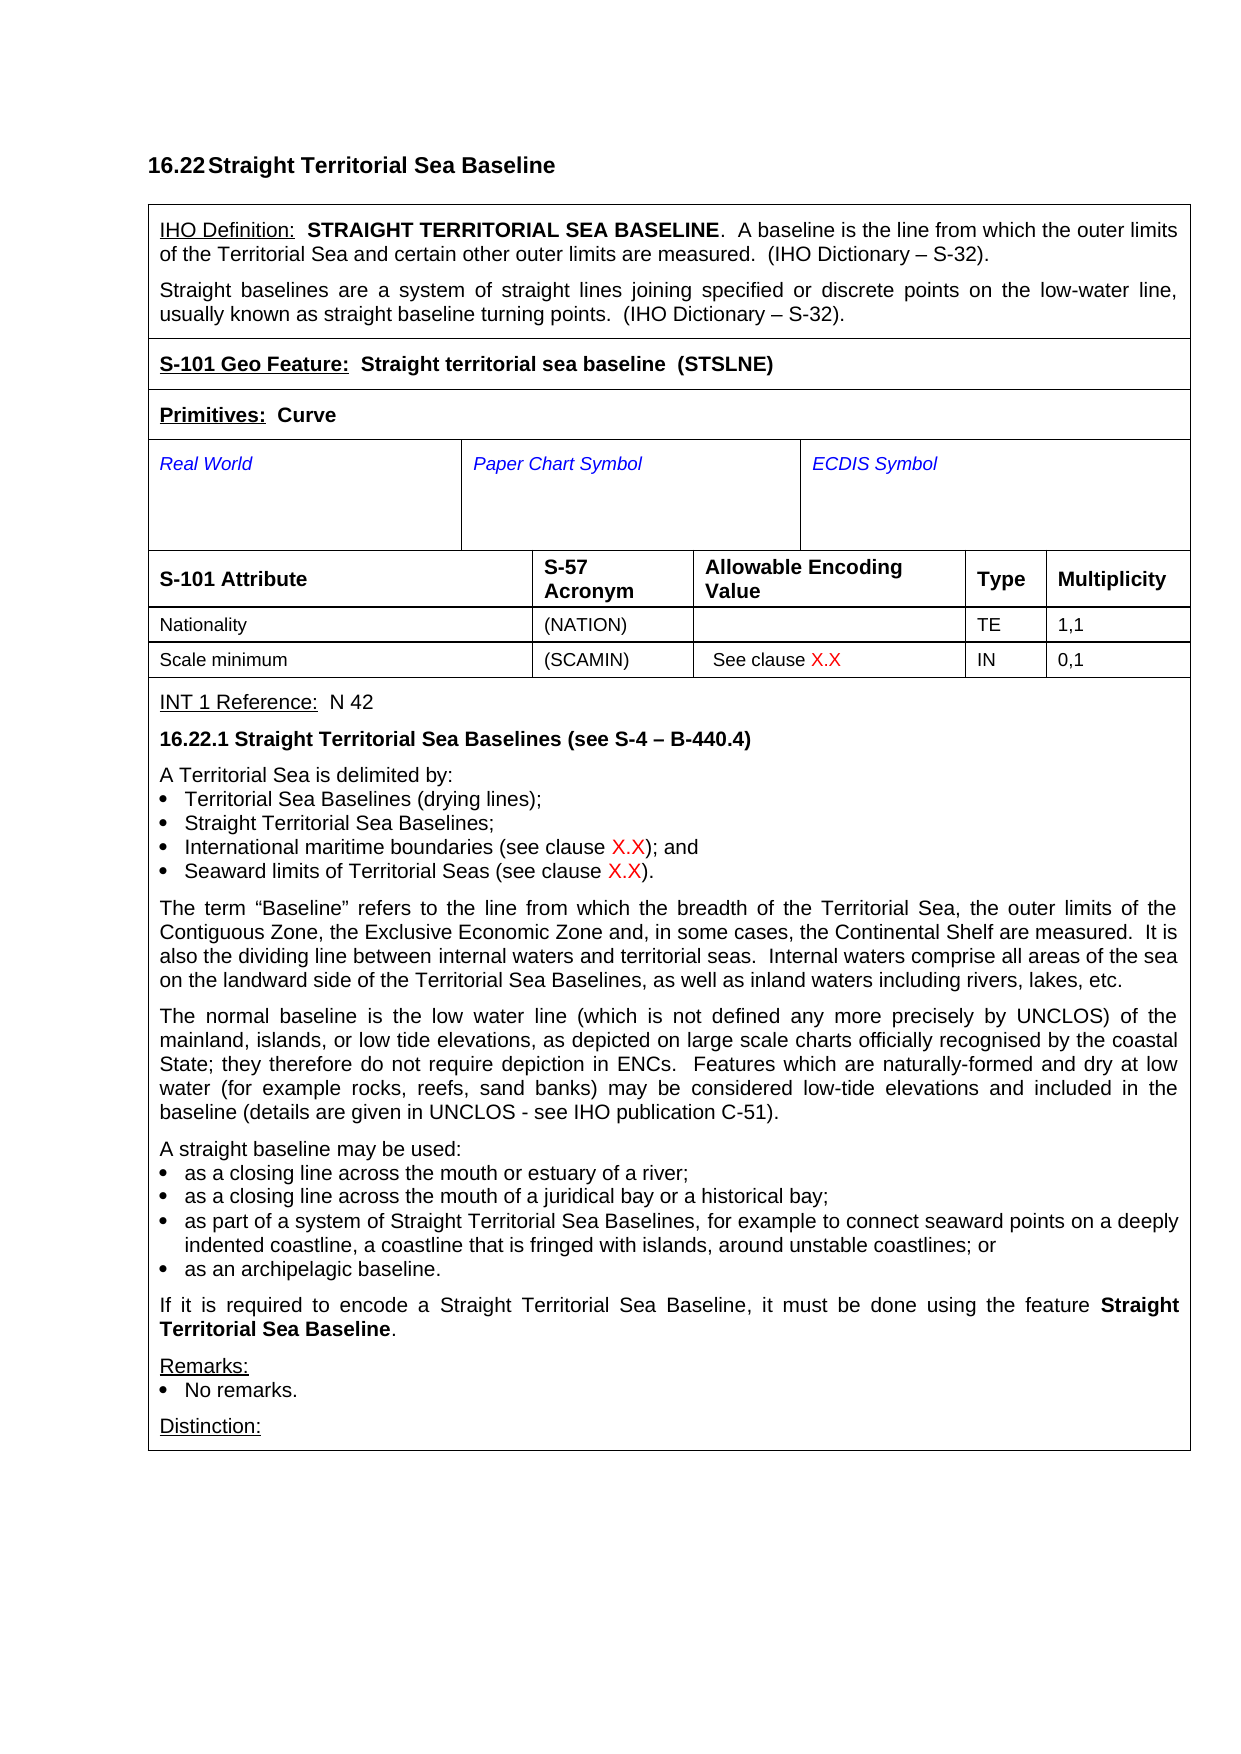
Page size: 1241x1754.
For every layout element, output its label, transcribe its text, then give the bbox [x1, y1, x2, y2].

table_cell [694, 608, 965, 641]
table_header IHO Definition: STRAIGHT TERRITORIAL BASELINE. A baseline is the line from which the outer limits of the and certain other outer limits are measured. (IHO Dictionary – S-32). Straight baselines are a system of straight lines joining specified or discrete points on the low-water line, usually known as straight baseline turning points. (IHO Dictionary – S-32). [149, 205, 1190, 338]
table_cell Paper Chart Symbol [462, 440, 800, 549]
table_cell TE [966, 608, 1046, 641]
table_cell 1,1 [1047, 608, 1190, 641]
table_cell 1 Reference: N 42 Baselines (see S-4 – B-440.4) A is delimited by: Territorial Sea Baselines (drying lines); Baselines; International maritime boundaries (see clause X.X); and Seaward limits of (see clause X.X). The term “Baseline” refers to the line from which the breadth of the Territorial Sea, the outer limits of the Contiguous Zone, the Exclusive Economic Zone and, in some cases, the Continental Shelf are measured. It is also the dividing line between internal waters and territorial seas. Internal waters comprise all areas of the sea on the landward side of the Territorial Sea Baselines, as well as inland waters including rivers, lakes, etc. The normal baseline is the low water line (which is not defined any more precisely by UNCLOS) of the mainland, islands, or low tide elevations, as depicted on large scale charts officially recognised by the coastal State; they therefore do not require depiction in ENCs. Features which are naturally-formed and dry at low water (for example rocks, reefs, sand banks) may be considered low-tide elevations and included in the baseline (details are given in UNCLOS - see IHO publication C-51). A straight baseline may be used: as a closing line across the mouth or estuary of a river; as a closing line across the mouth of a juridical bay or a historical bay; as part of a system of Straight Territorial Sea Baselines, for example to connect seaward points on a deeply indented coastline, a coastline that is fringed with islands, around unstable coastlines; or as an archipelagic baseline. If it is required to encode a Straight Territorial Sea Baseline, it must be done using the feature Straight Territorial Sea Baseline. Remarks: No remarks. Distinction: [149, 678, 1190, 1450]
table_cell Primitives: Curve [149, 390, 1190, 439]
table_cell S-57 Acronym [533, 551, 693, 606]
table_cell S-101 Attribute [149, 551, 532, 606]
table_cell 0,1 [1047, 643, 1190, 677]
table_cell IN [966, 643, 1046, 677]
table_cell ECDIS Symbol [801, 440, 1190, 549]
table_cell (SCAMIN) [533, 643, 693, 677]
subtitle Baseline [148, 154, 1093, 179]
table_cell (NATION) [533, 608, 693, 641]
table_cell Real World [149, 440, 461, 549]
table_cell Allowable Encoding Value [694, 551, 965, 606]
table_cell Scale minimum [149, 643, 532, 677]
table_cell Multiplicity [1047, 551, 1190, 606]
table_cell Nationality [149, 608, 532, 641]
table_cell See clause X.X [694, 643, 965, 677]
table_cell Type [966, 551, 1046, 606]
table_cell S-101 Geo Feature: Straight territorial sea baseline (STSLNE) [149, 339, 1190, 389]
